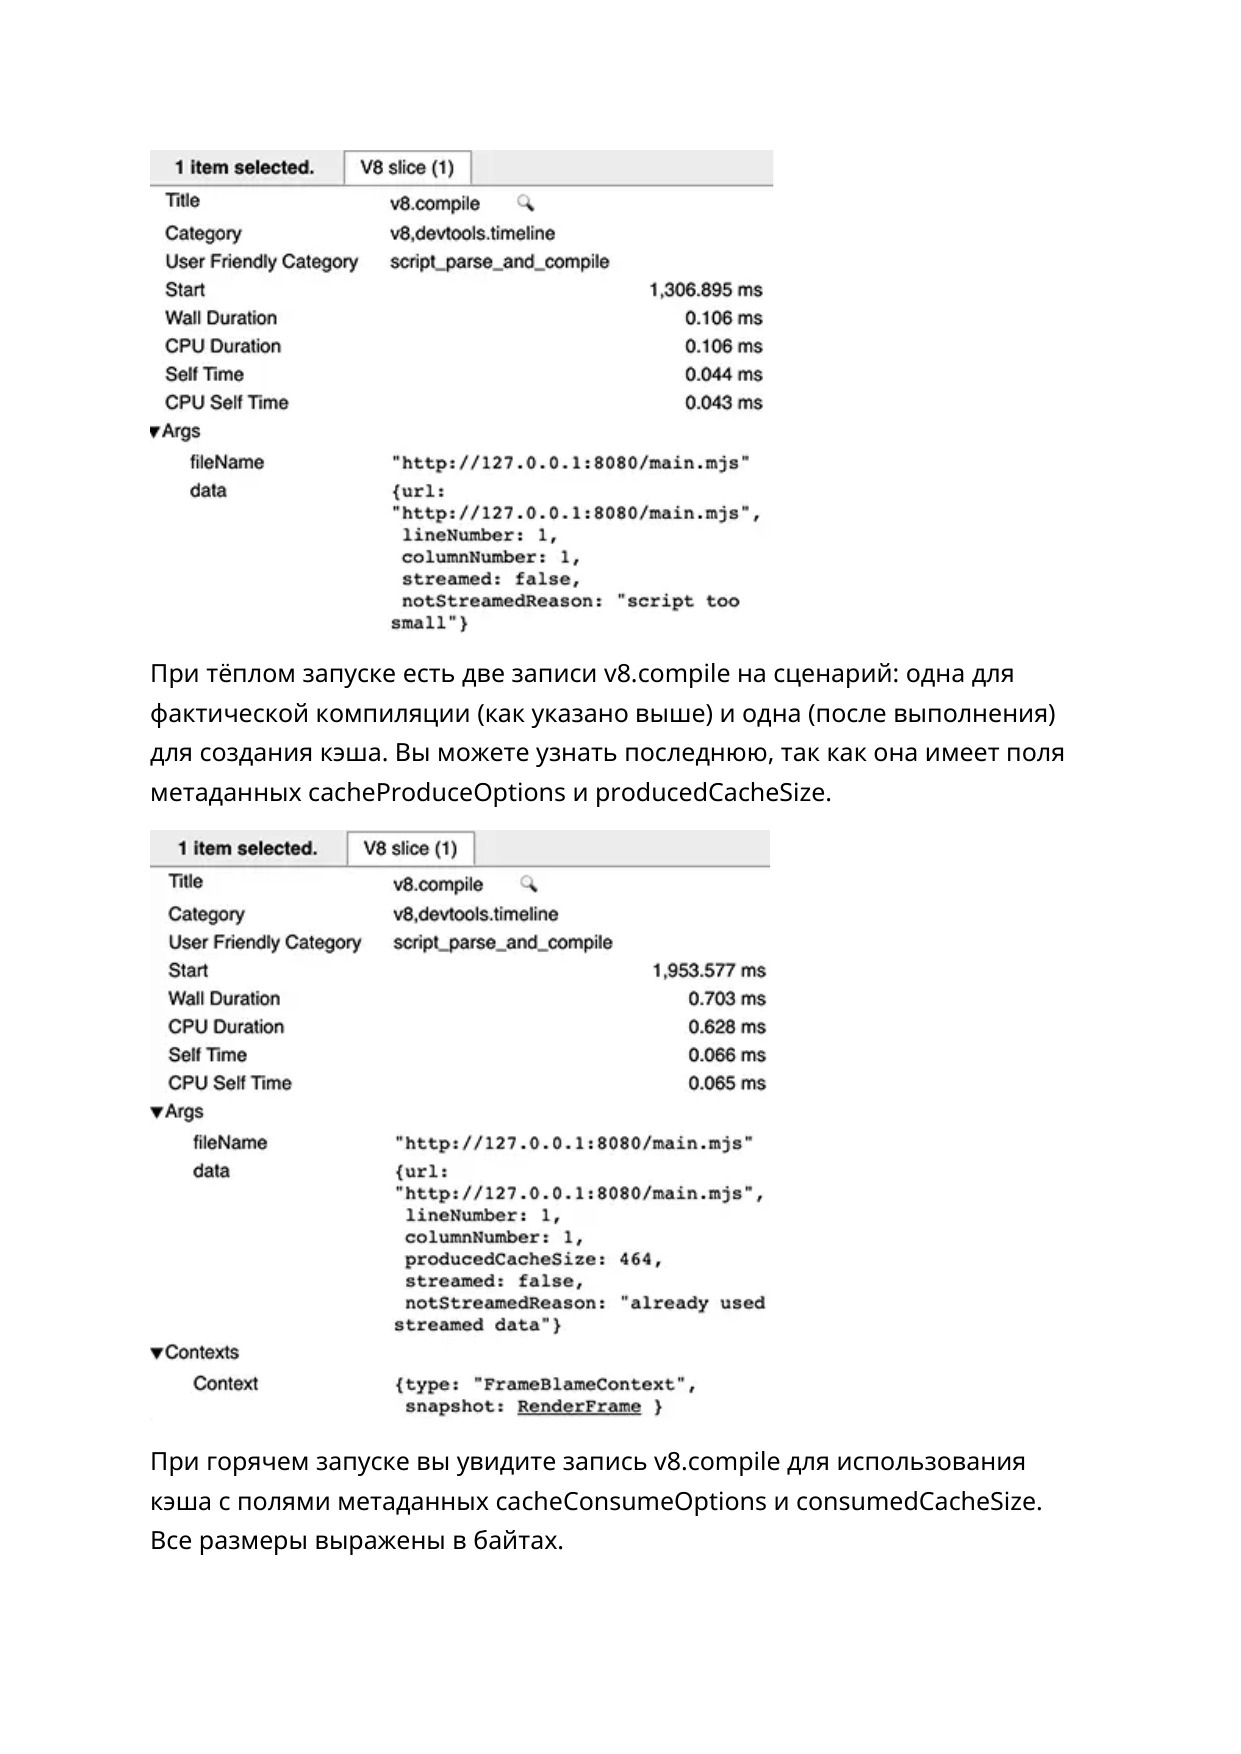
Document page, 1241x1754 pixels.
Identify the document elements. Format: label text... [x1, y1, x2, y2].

text При горячем запуске вы увидите запись v8.compile для использования кэша с полями метаданных cacheConsumeOptions и consumedCacheSize. Все размеры выражены в байтах. [150, 1444, 1090, 1557]
picture [150, 830, 771, 1423]
text При тёплом запуске есть две записи v8.compile на сценарий: одна для фактической компиляции (как указано выше) и одна (после выполнения) для создания кэша. Вы можете узнать последнюю, так как она имеет поля метаданных cacheProduceOptions и producedCacheSize. [150, 656, 1090, 808]
picture [150, 150, 774, 635]
